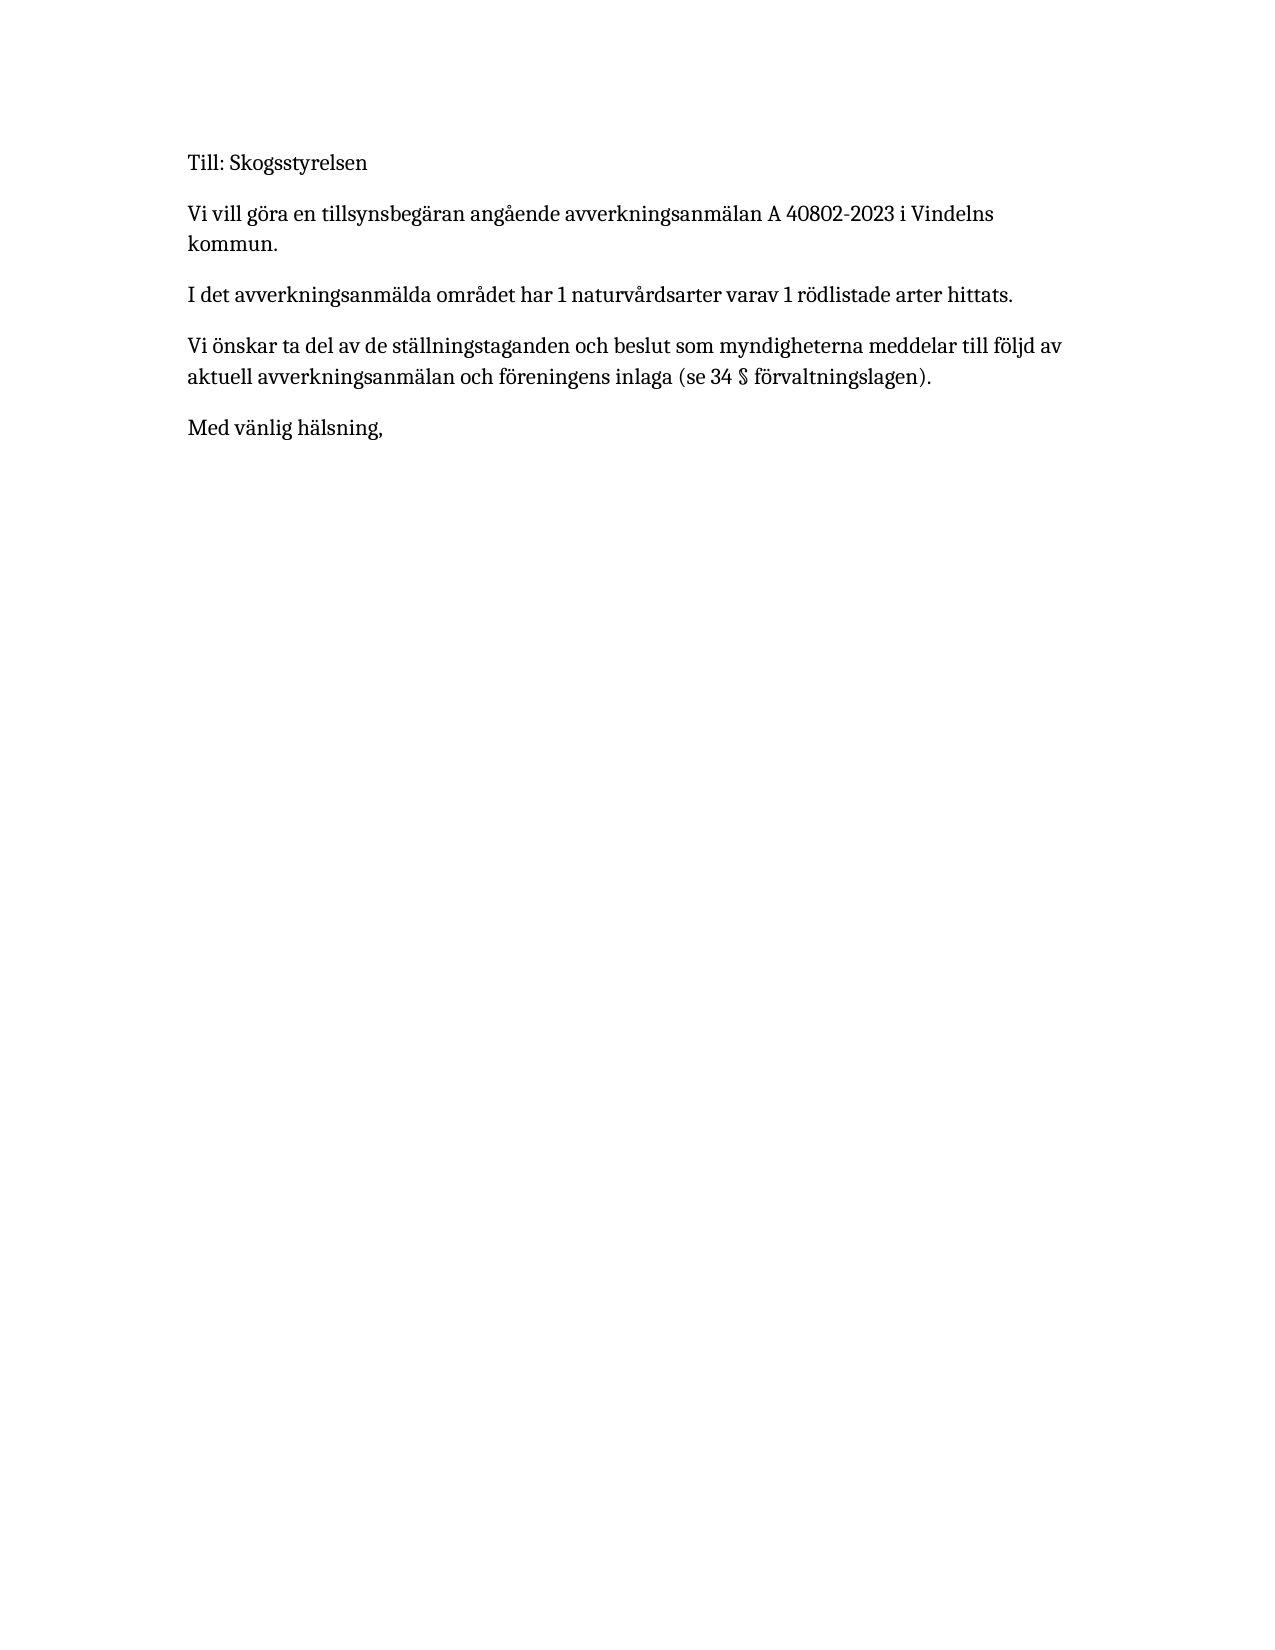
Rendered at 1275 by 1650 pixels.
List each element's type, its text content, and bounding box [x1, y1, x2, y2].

text Med vänlig hälsning, [187, 414, 1087, 471]
text I det avverkningsanmälda området har 1 naturvårdsarter varav 1 rödlistade arter hittats. [187, 282, 1087, 309]
text Till: Skogsstyrelsen [187, 150, 1087, 176]
text Vi vill göra en tillsynsbegäran angående avverkningsanmälan A 40802-2023 i Vindelns kommun. [187, 201, 1087, 258]
text Vi önskar ta del av de ställningstaganden och beslut som myndigheterna meddelar till följd av aktuell avverkningsanmälan och föreningens inlaga (se 34 § förvaltningslagen). [187, 333, 1087, 390]
